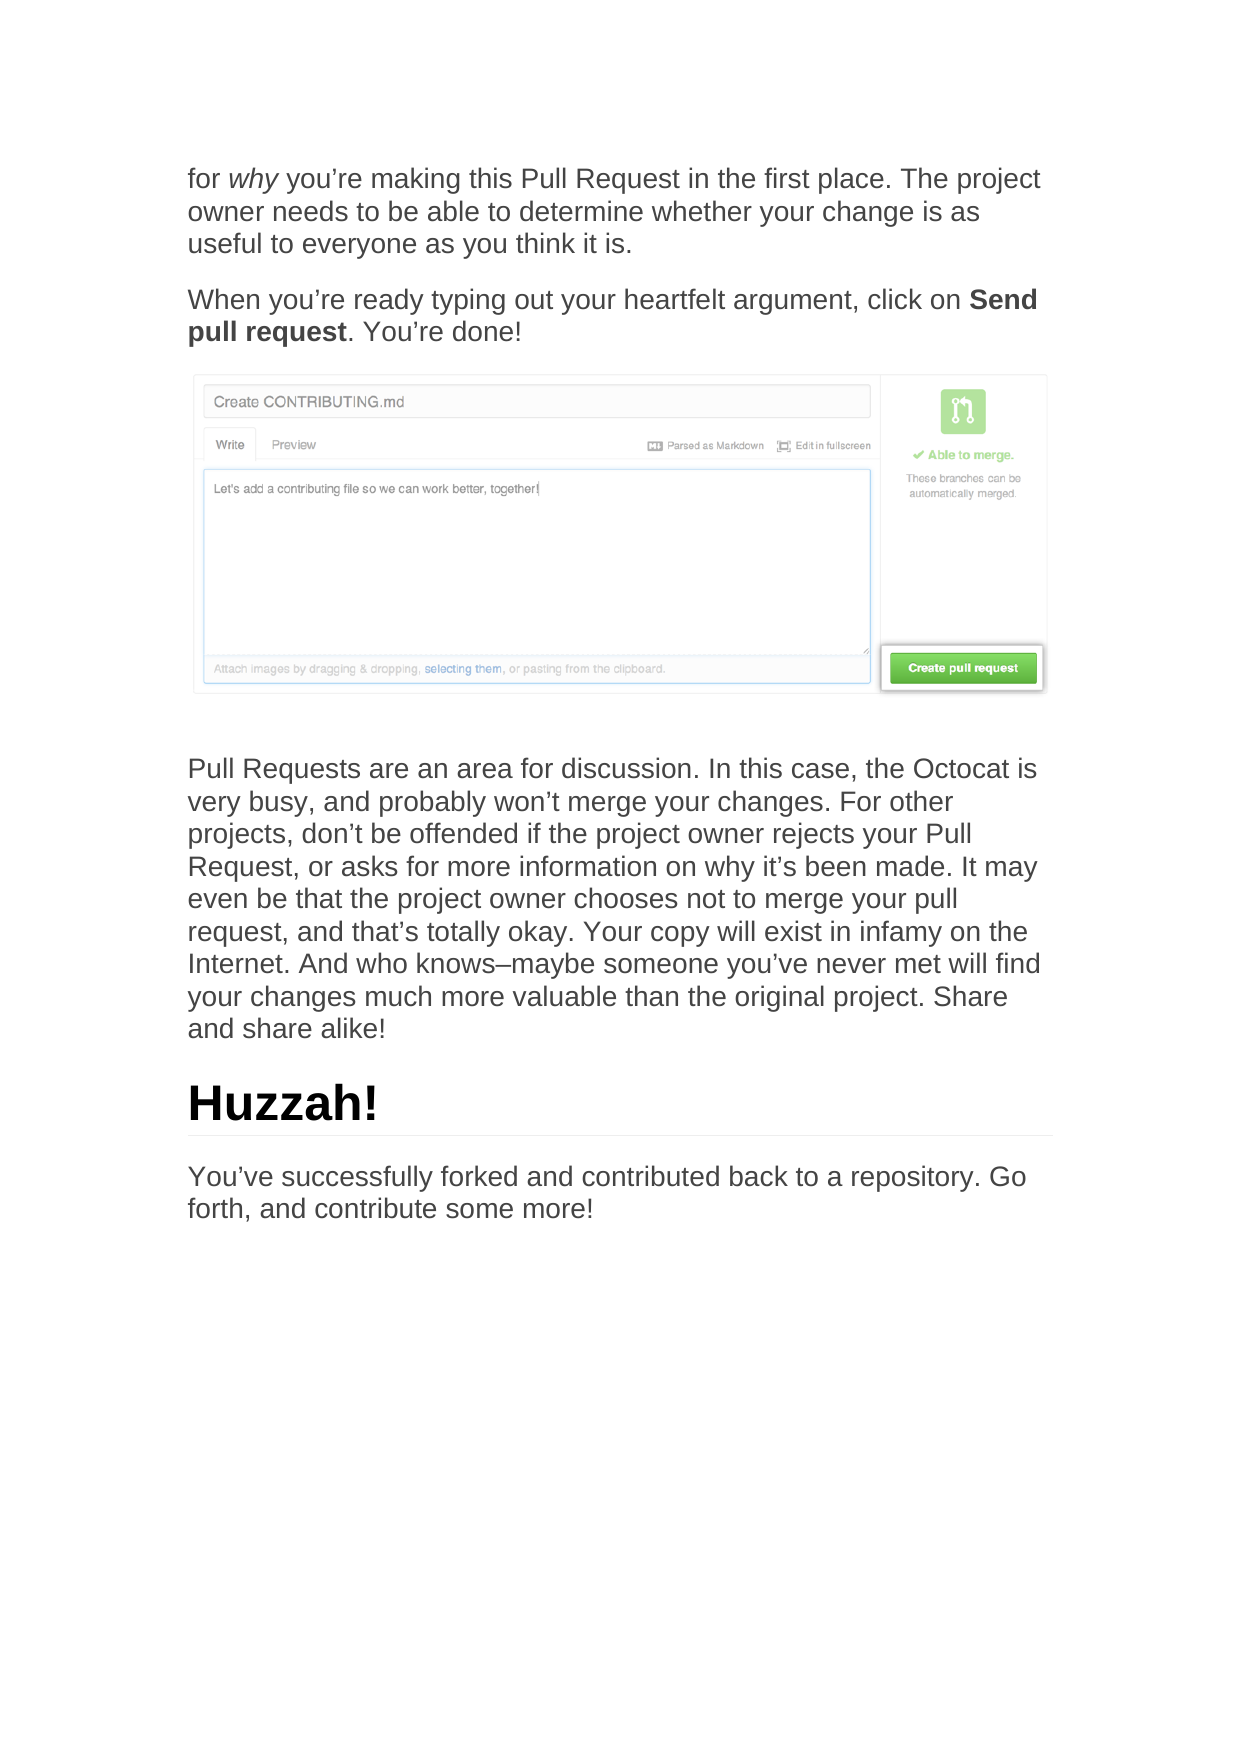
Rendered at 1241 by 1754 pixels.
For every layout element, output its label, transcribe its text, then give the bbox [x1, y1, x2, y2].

picture [187, 371, 1053, 698]
text Pull Requests are an area for discussion. In this case, the Octocat is very busy, and probably won’t merge your changes. For other projects, don’t be offended if the project owner rejects your Pull Request, or asks for more information on why it’s been made. It may even be that the project owner chooses not to merge your pull request, and that’s totally okay. Your copy will exist in infamy on the Internet. And who knows–maybe someone you’ve never met will find your changes much more valuable than the original project. Share and share alike! [187, 752, 1053, 1045]
text Huzzah! [187, 1070, 1053, 1136]
text You’ve successfully forked and contributed back to a repository. Go forth, and contribute some more! [187, 1160, 1053, 1225]
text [187, 162, 1053, 259]
text When you’re ready typing out your heartfelt argument, click on Send pull request. You’re done! [187, 283, 1053, 348]
